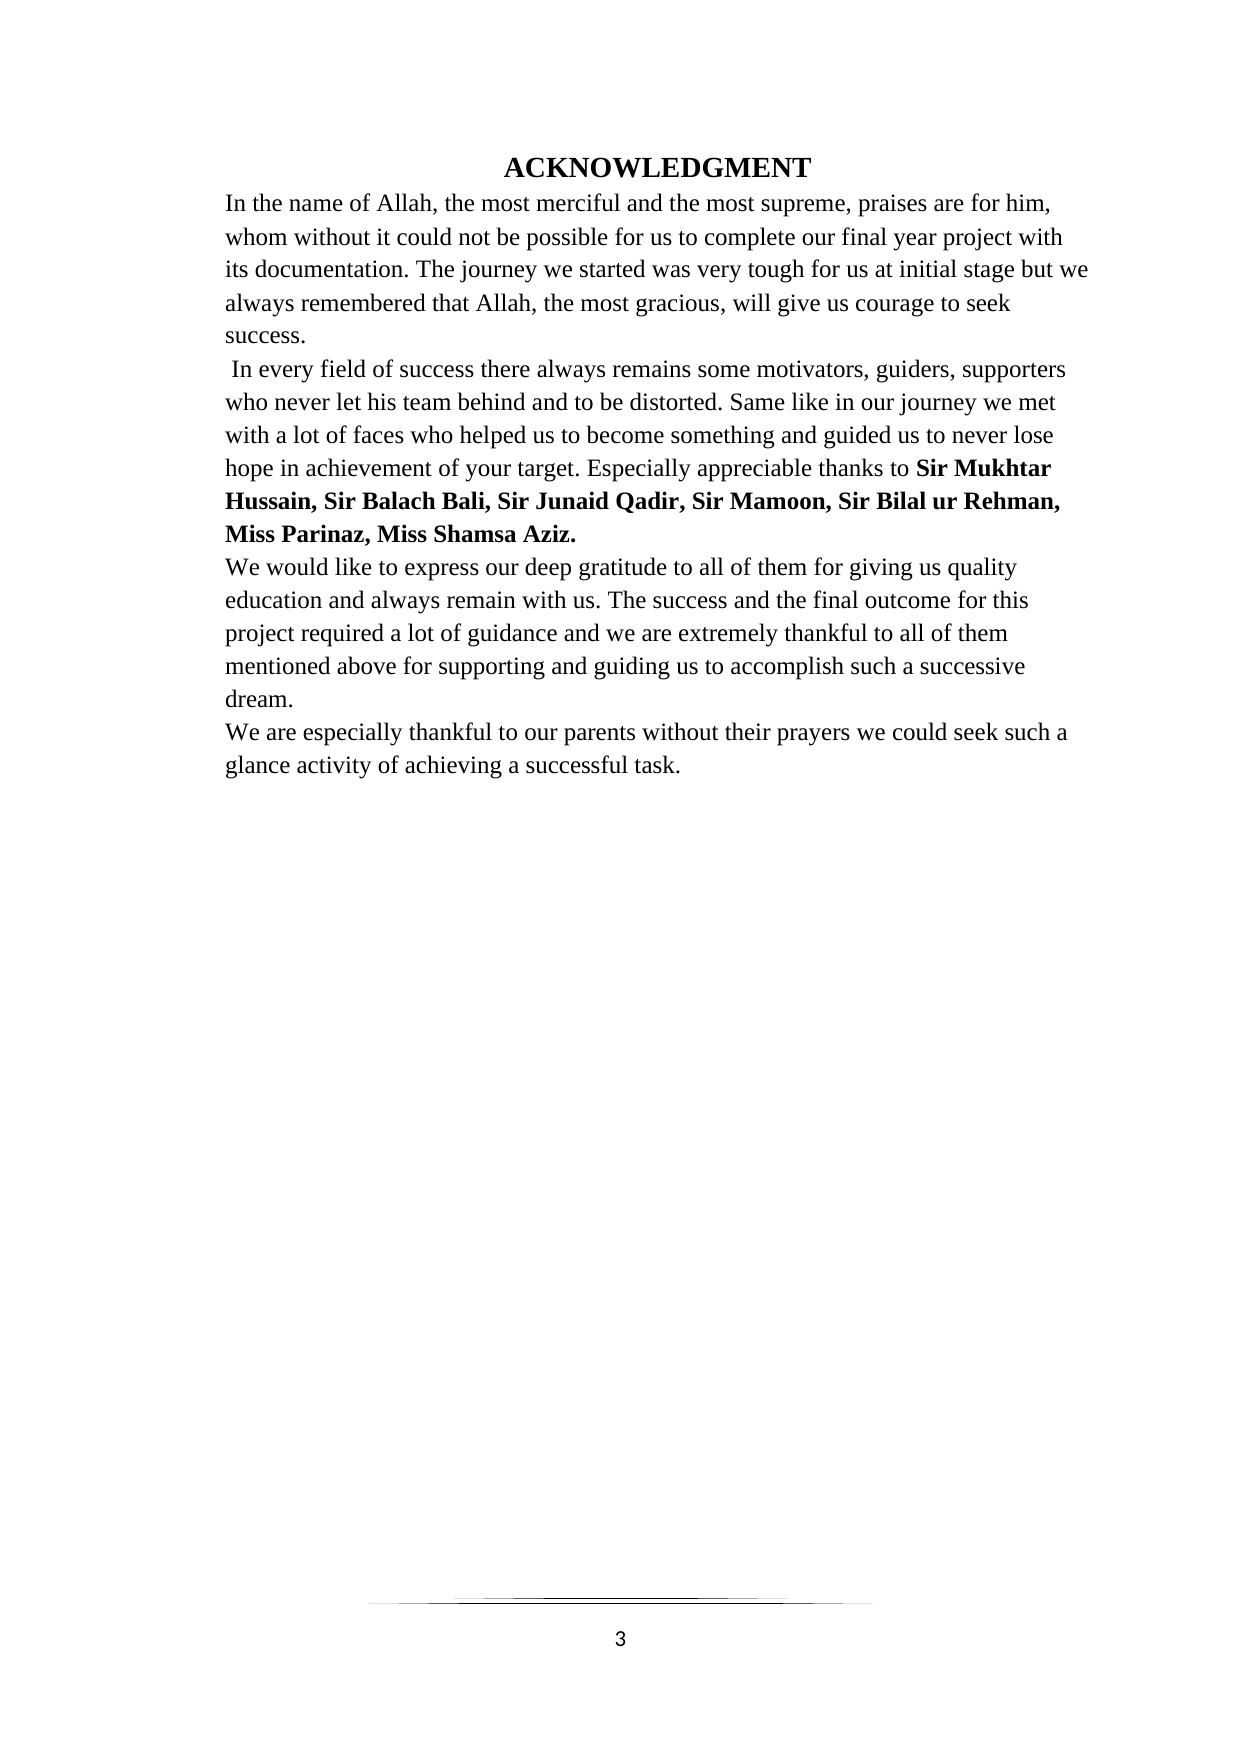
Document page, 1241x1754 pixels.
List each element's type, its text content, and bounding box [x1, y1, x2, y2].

list ACKNOWLEDGMENT [225, 150, 1090, 183]
list In the name of Allah, the most merciful and the most supreme, praises are for him, whom without it could not be possible for us to complete our final year project with its documentation. The journey we started was very tough for us at initial stage but we always remembered that Allah, the most gracious, will give us courage to seek success. [225, 188, 1090, 349]
list In every field of success there always remains some motivators, guiders, supporters who never let his team behind and to be distorted. Same like in our journey we met with a lot of faces who helped us to become something and guided us to never lose hope in achievement of your target. Especially appreciable thanks to Sir Mukhtar Hussain, Sir Balach Bali, Sir Junaid Qadir, Sir Mamoon, Sir Bilal ur Rehman, Miss Parinaz, Miss Shamsa Aziz. [225, 354, 1090, 547]
list We are especially thankful to our parents without their prayers we could seek such a glance activity of achieving a successful task. [225, 717, 1090, 779]
list We would like to express our deep gratitude to all of them for giving us quality education and always remain with us. The success and the final outcome for this project required a lot of guidance and we are extremely thankful to all of them mentioned above for supporting and guiding us to accomplish such a successive dream. [225, 552, 1090, 713]
